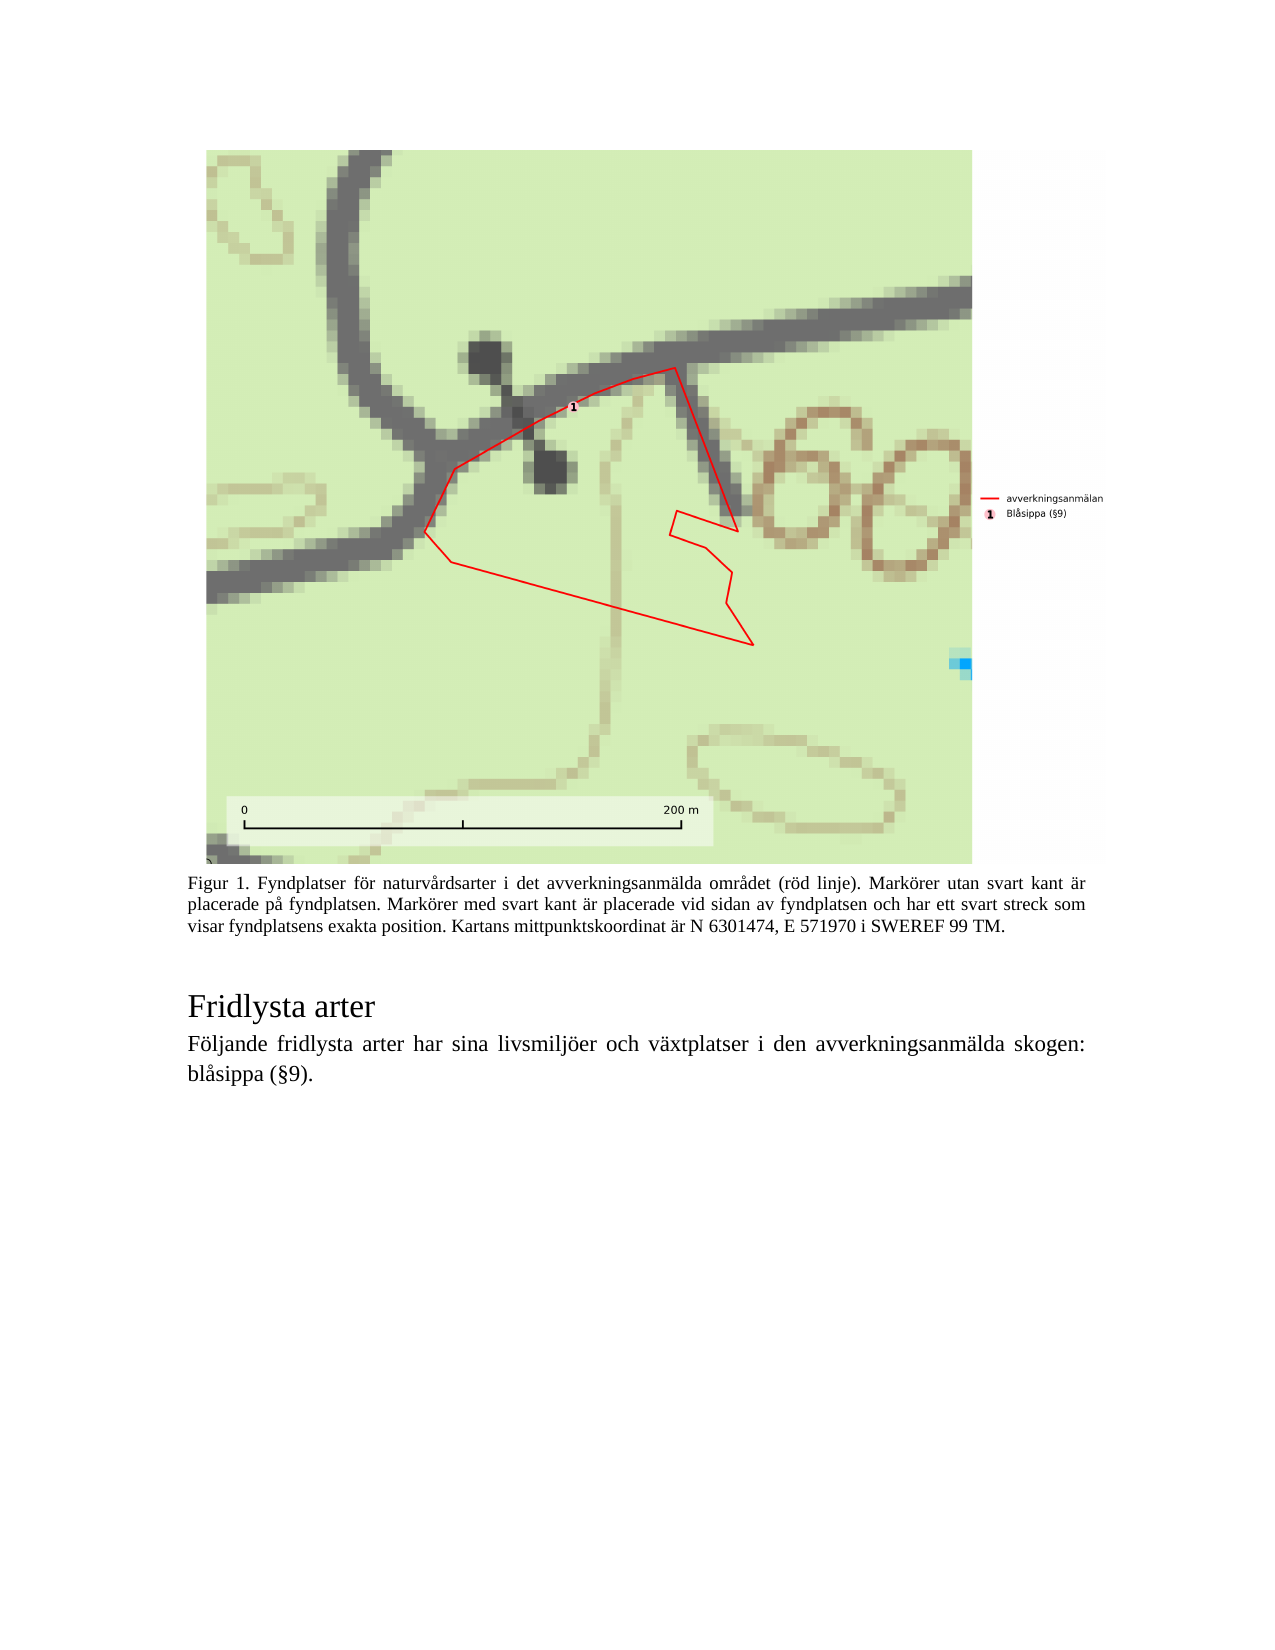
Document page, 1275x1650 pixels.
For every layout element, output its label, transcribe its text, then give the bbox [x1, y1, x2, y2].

text Följande fridlysta arter har sina livsmiljöer och växtplatser i den avverkningsanmälda skogen: blåsippa (§9). [187, 1030, 1087, 1087]
subtitle Fridlysta arter [187, 986, 1087, 1024]
text Figur 1. Fyndplatser för naturvårdsarter i det avverkningsanmälda området (röd linje). Markörer utan svart kant är placerade på fyndplatsen. Markörer med svart kant är placerade vid sidan av fyndplatsen och har ett svart streck som visar fyndplatsens exakta position. Kartans mittpunktskoordinat är N 6301474, E 571970 i SWEREF 99 TM. [187, 872, 1087, 936]
picture [206, 150, 1107, 864]
